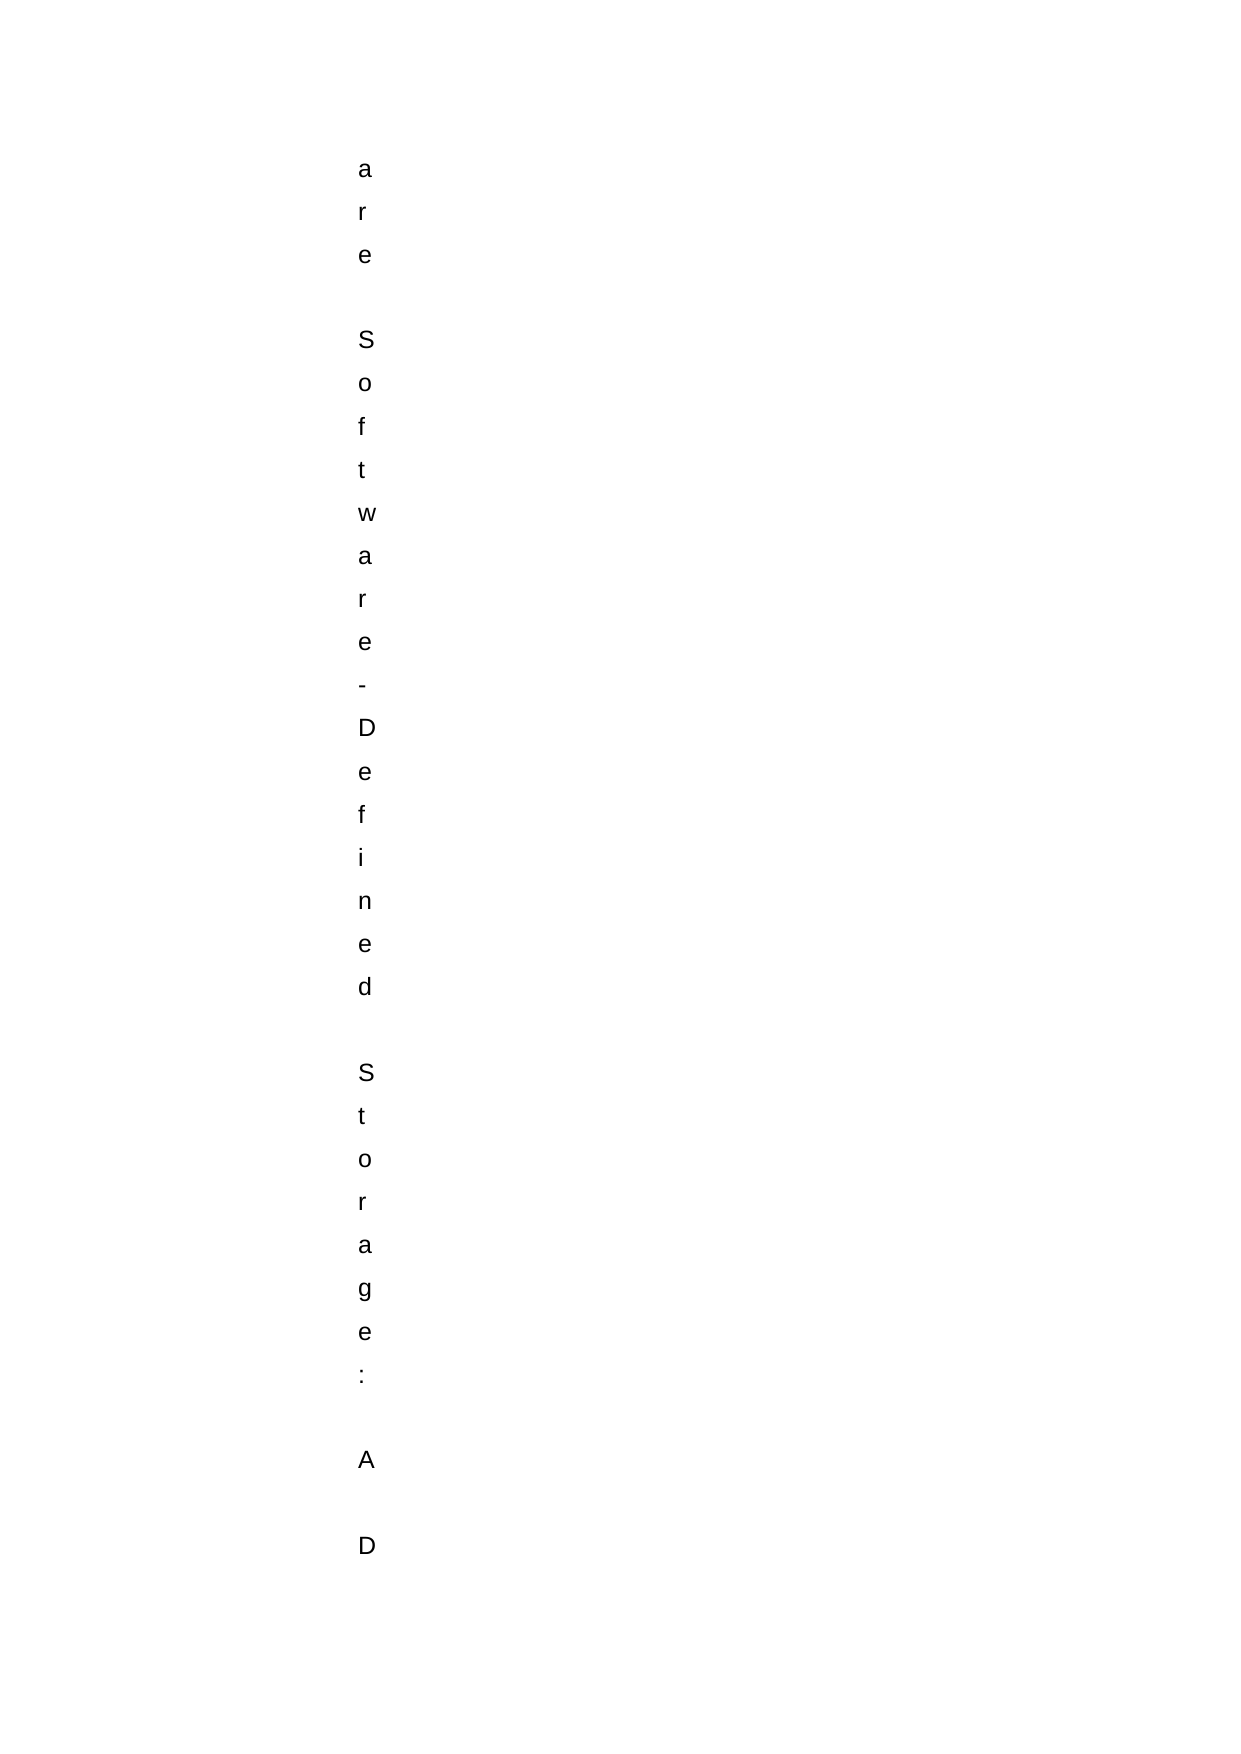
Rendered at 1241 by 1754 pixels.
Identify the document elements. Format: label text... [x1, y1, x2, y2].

table_cell VMware Software-Defined Storage: A Design Guide to the Policy-Driven, Software-Defined Storage Era, 11 August 2016, By Martin Hosken [272, 154, 372, 1559]
